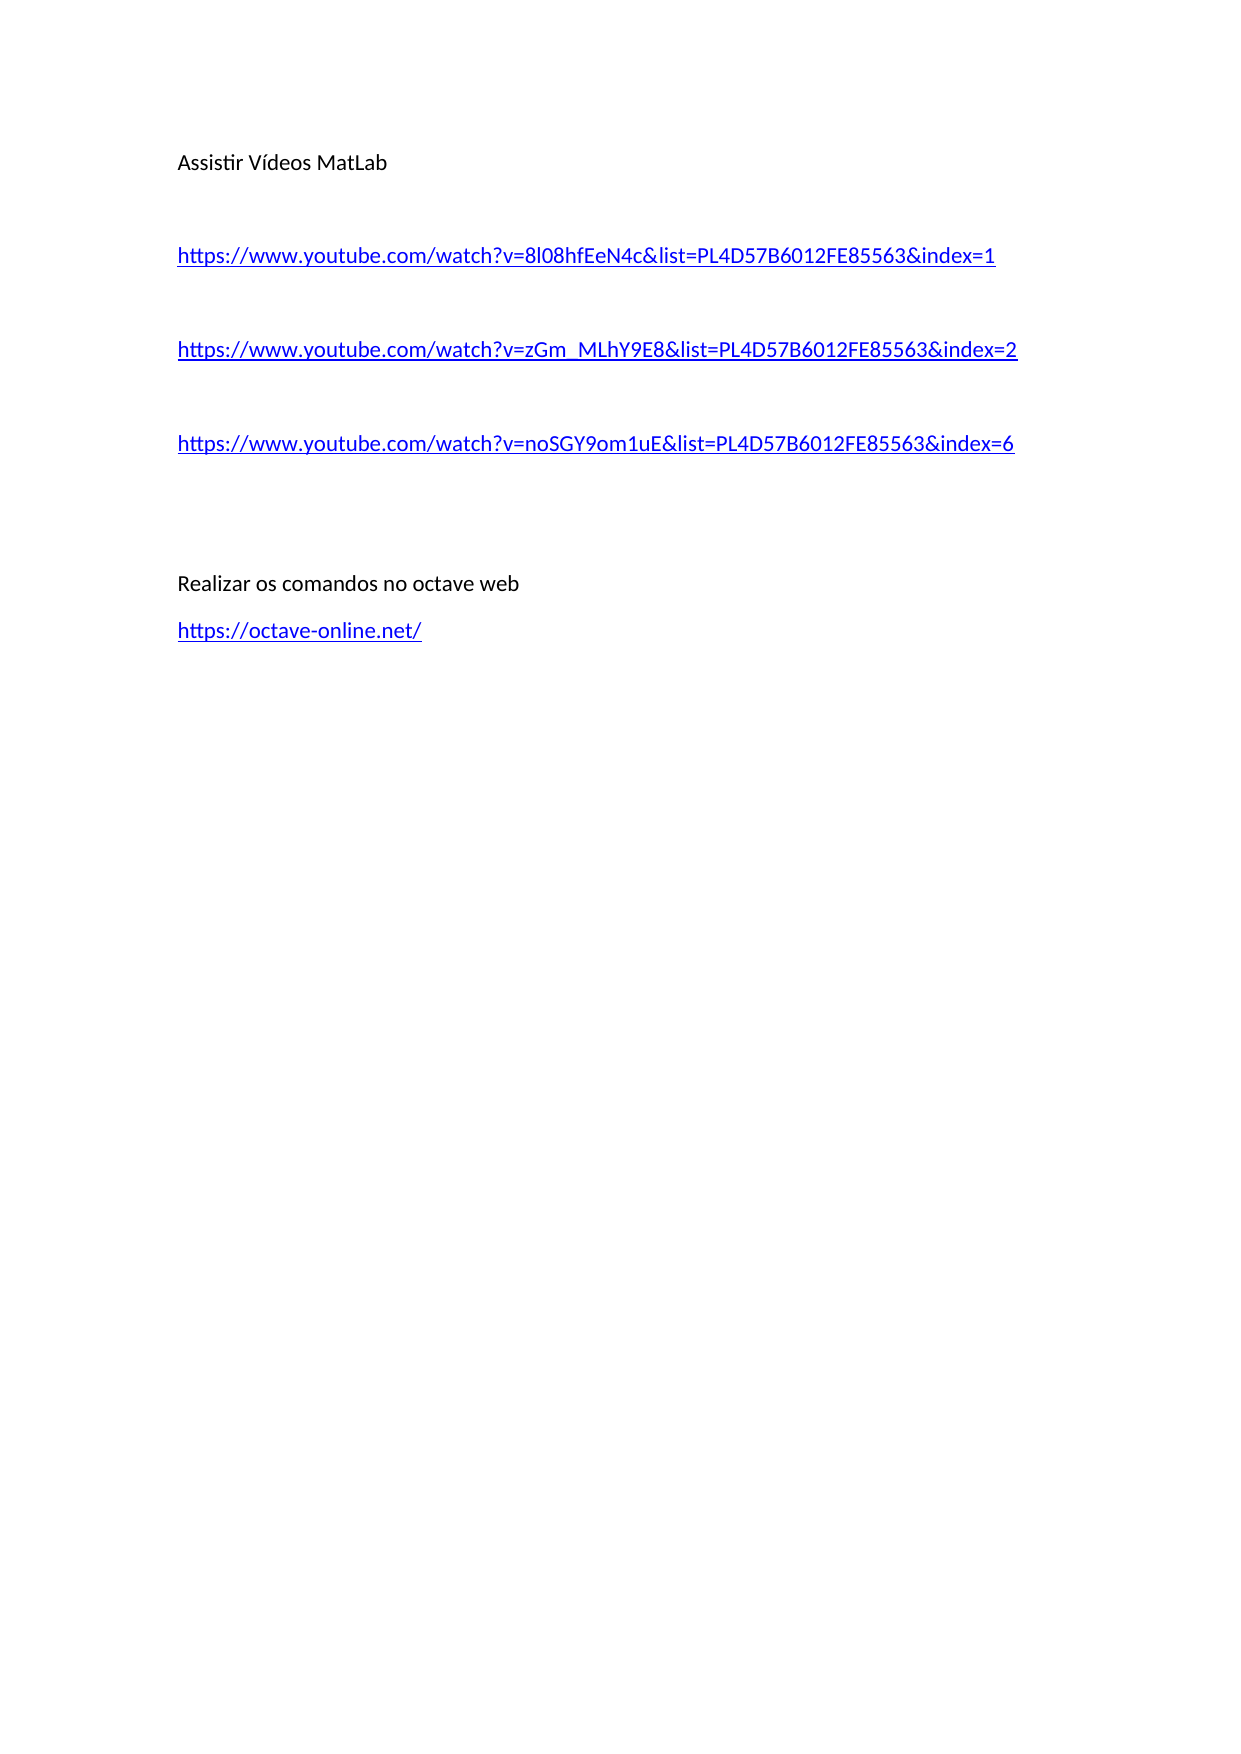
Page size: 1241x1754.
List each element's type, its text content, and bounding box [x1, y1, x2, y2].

text https://www.youtube.com/watch?v=noSGY9om1uE&list=PL4D57B6012FE85563&index=6 [177, 429, 1063, 457]
text https://www.youtube.com/watch?v=zGm_MLhY9E8&list=PL4D57B6012FE85563&index=2 [177, 335, 1063, 363]
text https://octave-online.net/ [177, 616, 1063, 644]
text Assistir Vídeos MatLab [177, 148, 1063, 176]
text Realizar os comandos no octave web [177, 569, 1063, 597]
text https://www.youtube.com/watch?v=8l08hfEeN4c&list=PL4D57B6012FE85563&index=1 [177, 241, 1063, 269]
